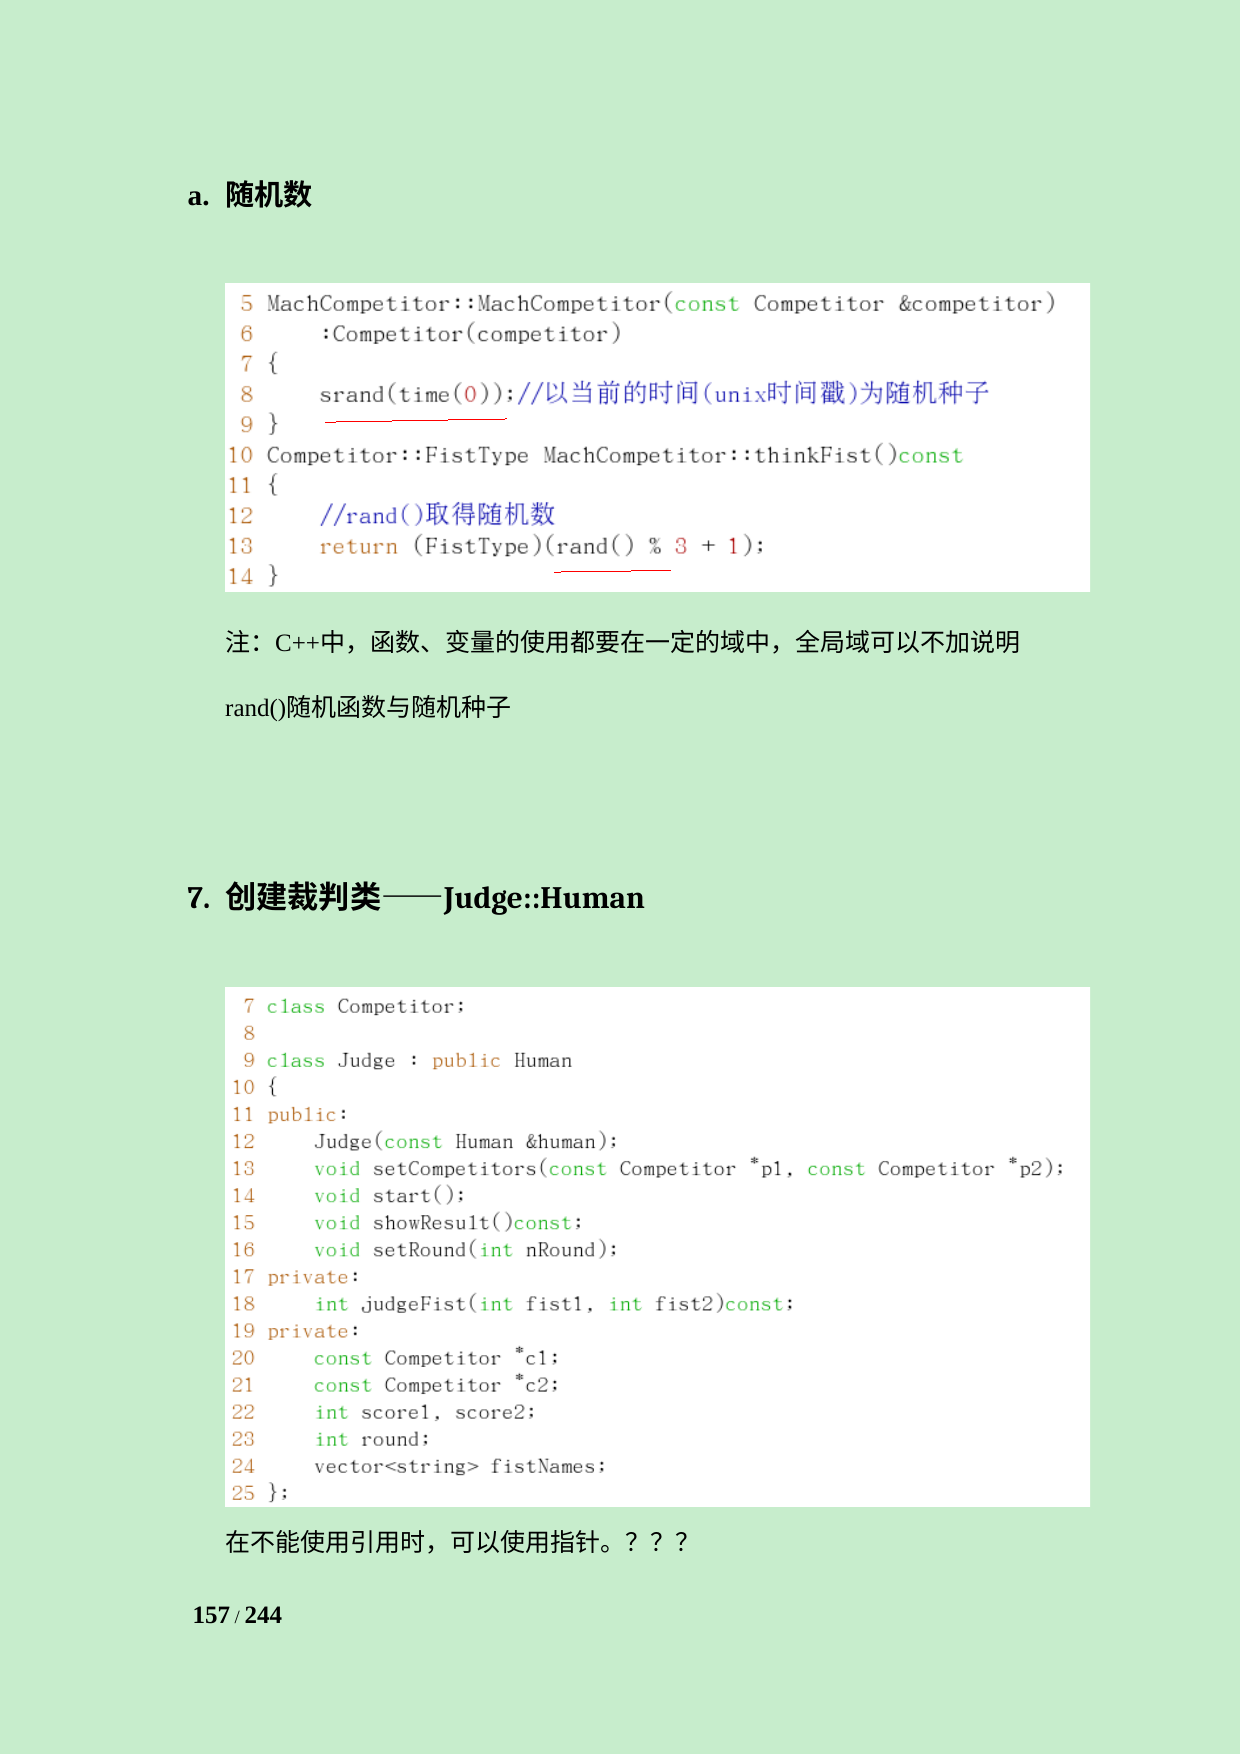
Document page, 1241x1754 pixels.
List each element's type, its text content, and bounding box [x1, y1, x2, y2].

list rand()随机函数与随机种子 [225, 673, 1053, 738]
list 注：C++中，函数、变量的使用都要在一定的域中，全局域可以不加说明 [225, 608, 1053, 673]
subtitle 随机数 [187, 160, 1053, 225]
picture [225, 987, 1091, 1507]
subtitle 创建裁判类——Judge::Human [187, 863, 1053, 928]
list 在不能使用引用时，可以使用指针。？？？ [225, 1508, 1053, 1573]
picture [225, 283, 1091, 592]
